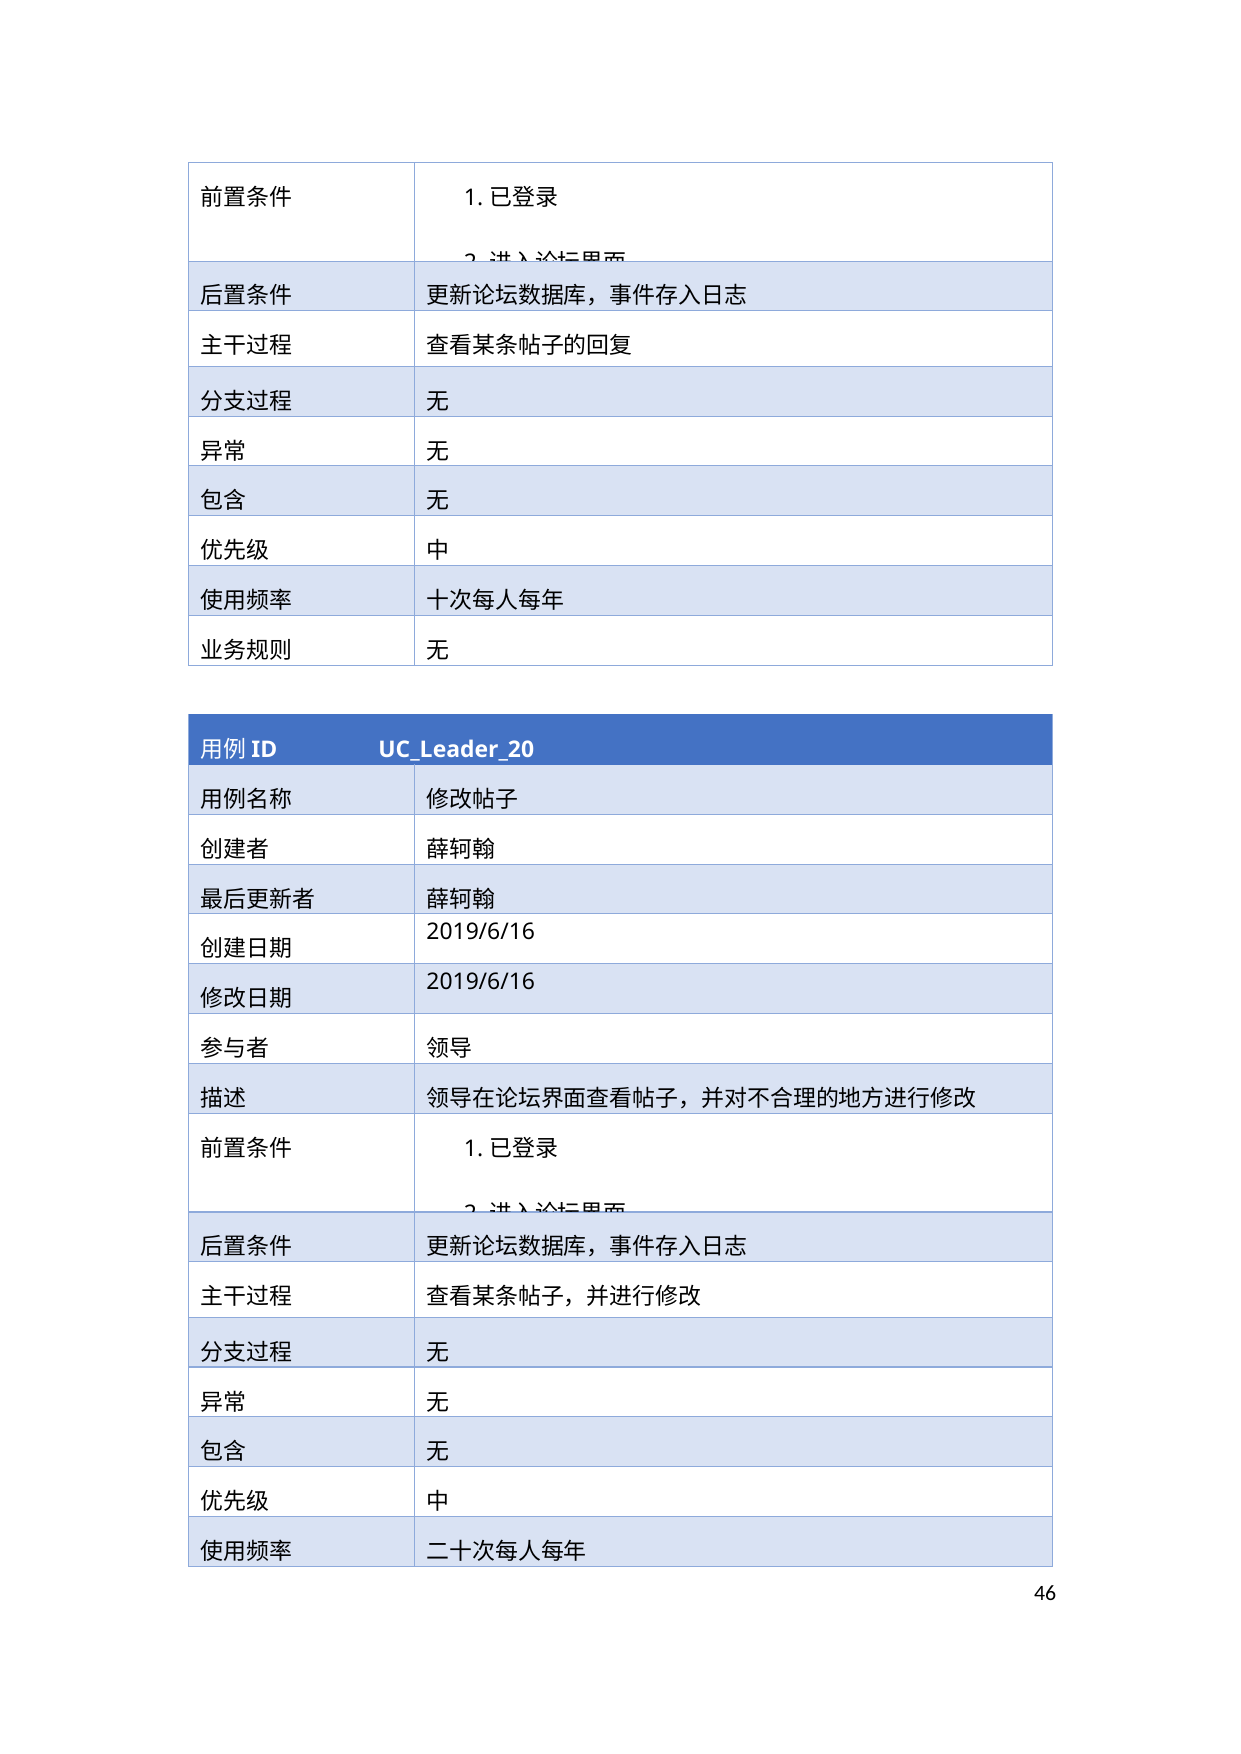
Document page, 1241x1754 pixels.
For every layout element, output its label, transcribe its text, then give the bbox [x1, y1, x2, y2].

table_cell 中 [415, 1467, 1052, 1516]
table_cell 最后更新者 [189, 865, 414, 913]
table_cell 无 [415, 417, 1052, 465]
table_cell 1. 已登录 2. 进入论坛界面 [415, 163, 1052, 261]
table_cell 描述 [189, 1064, 414, 1113]
table_cell 优先级 [189, 516, 414, 565]
table_cell 薛轲翰 [415, 865, 1052, 913]
table_cell 无 [415, 367, 1052, 416]
table_cell 更新论坛数据库，事件存入日志 [415, 262, 1052, 310]
table_cell 薛轲翰 [415, 815, 1052, 863]
table_cell 无 [415, 1368, 1052, 1416]
table_cell 修改日期 [189, 964, 414, 1013]
table_header 用例 ID UC_Leader_20 [189, 715, 1052, 764]
table_cell 无 [415, 1318, 1052, 1366]
table_cell 异常 [189, 417, 414, 465]
table_cell 2019/6/16 [415, 964, 1052, 1013]
table_cell 领导 [415, 1014, 1052, 1063]
table_cell 后置条件 [189, 262, 414, 310]
table_cell 主干过程 [189, 311, 414, 366]
table_cell 主干过程 [189, 1262, 414, 1317]
table_cell 无 [415, 1417, 1052, 1466]
table_cell 后置条件 [189, 1213, 414, 1261]
table_cell 参与者 [189, 1014, 414, 1063]
table_cell 使用频率 [189, 1517, 414, 1566]
table_cell 中 [415, 516, 1052, 565]
table_cell 修改帖子 [415, 765, 1052, 814]
table_cell 查看某条帖子的回复 [415, 311, 1052, 366]
table_cell 1. 已登录 2. 进入论坛界面 [415, 1114, 1052, 1211]
table_cell 无 [415, 466, 1052, 515]
table_cell 用例名称 [189, 765, 414, 814]
table_cell 创建者 [189, 815, 414, 863]
table_cell 使用频率 [189, 566, 414, 615]
table_cell 无 [415, 616, 1052, 665]
table_cell 前置条件 [189, 1114, 414, 1211]
table_cell 二十次每人每年 [415, 1517, 1052, 1566]
table_cell 创建日期 [189, 914, 414, 963]
table_cell 分支过程 [189, 367, 414, 416]
table_cell 2019/6/16 [415, 914, 1052, 963]
table_cell 十次每人每年 [415, 566, 1052, 615]
table_cell 更新论坛数据库，事件存入日志 [415, 1213, 1052, 1261]
table_cell 包含 [189, 1417, 414, 1466]
table_cell 业务规则 [189, 616, 414, 665]
table_cell 异常 [189, 1368, 414, 1416]
table_cell 分支过程 [189, 1318, 414, 1366]
table_cell 领导在论坛界面查看帖子，并对不合理的地方进行修改 [415, 1064, 1052, 1113]
table_cell 优先级 [189, 1467, 414, 1516]
table_cell 查看某条帖子，并进行修改 [415, 1262, 1052, 1317]
table_cell 前置条件 [189, 163, 414, 261]
table_cell 包含 [189, 466, 414, 515]
